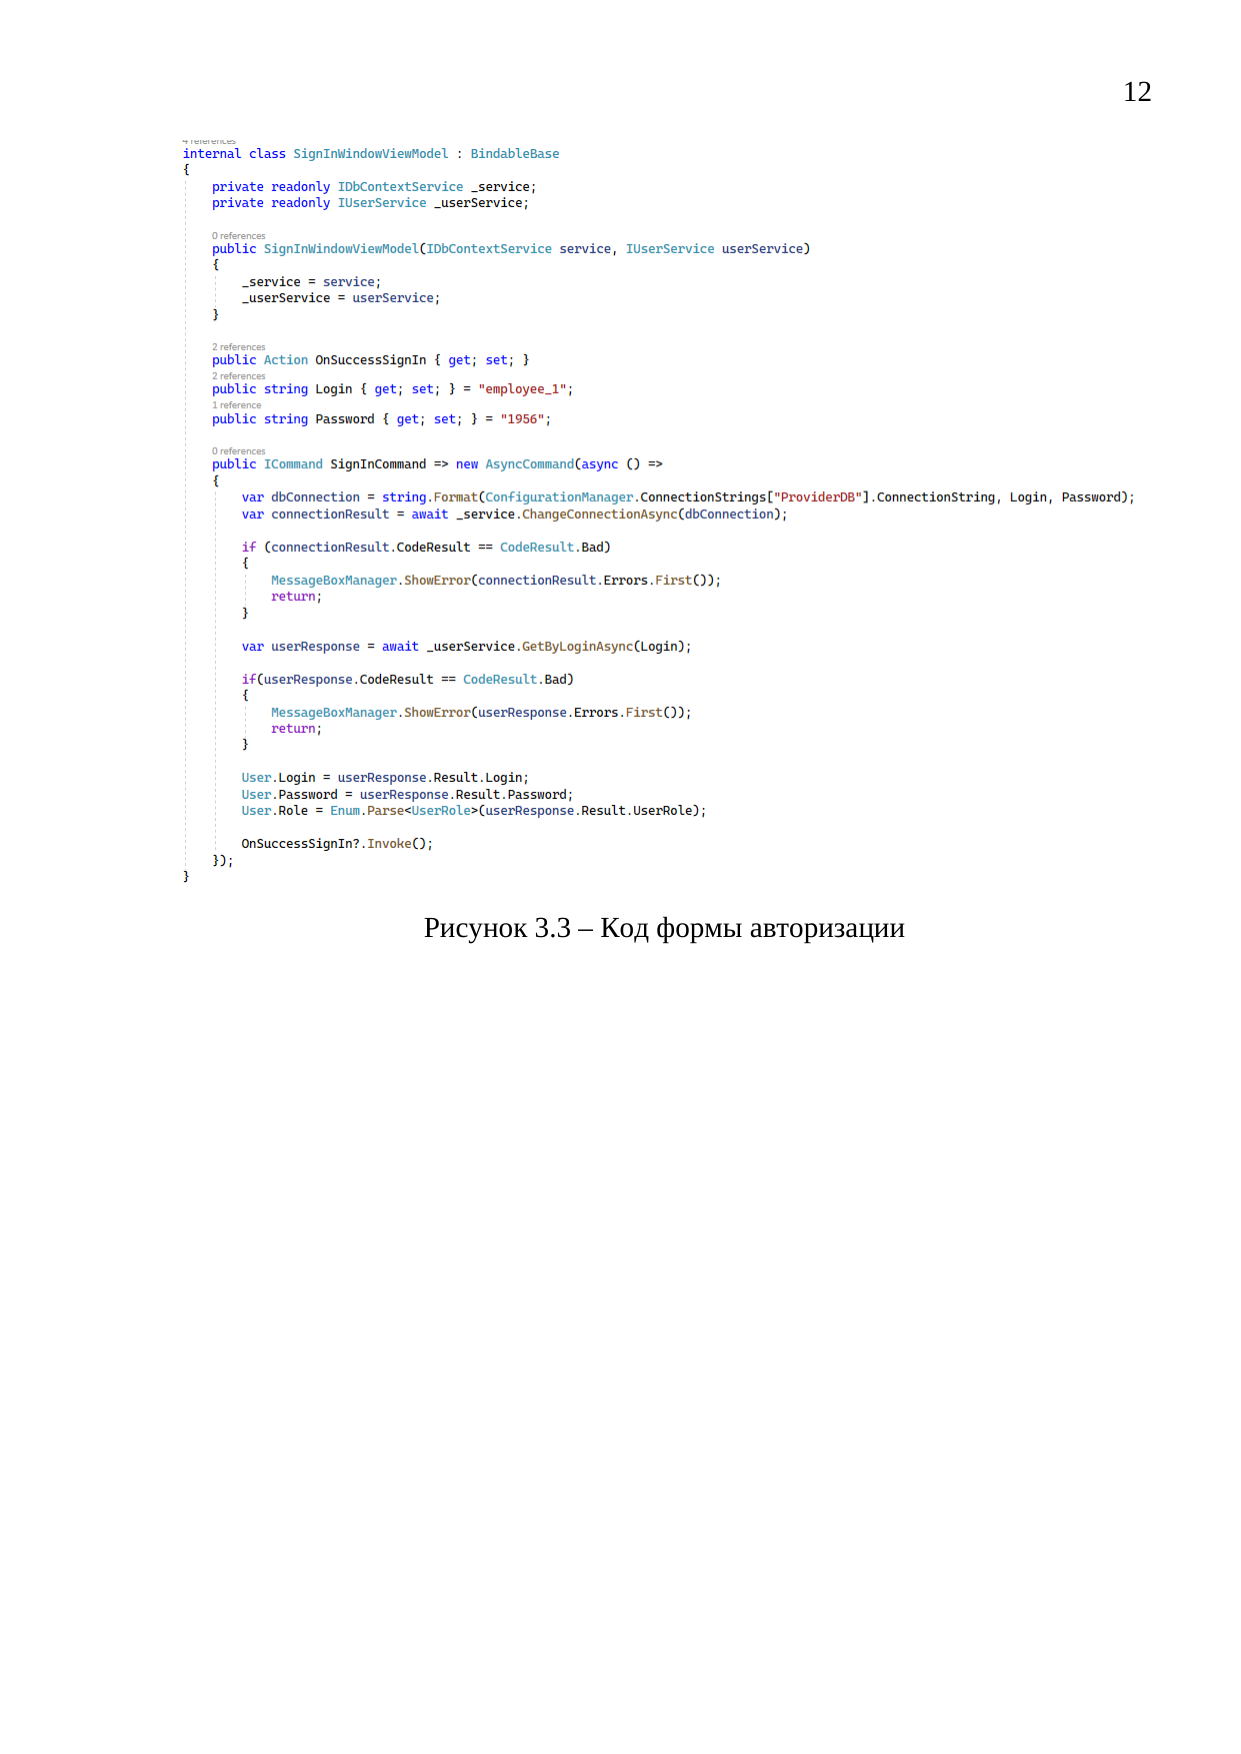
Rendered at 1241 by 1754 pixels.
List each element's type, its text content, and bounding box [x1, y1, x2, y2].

picture [177, 140, 1152, 894]
text Рисунок 3.3 – Код формы авторизации [177, 910, 1152, 944]
